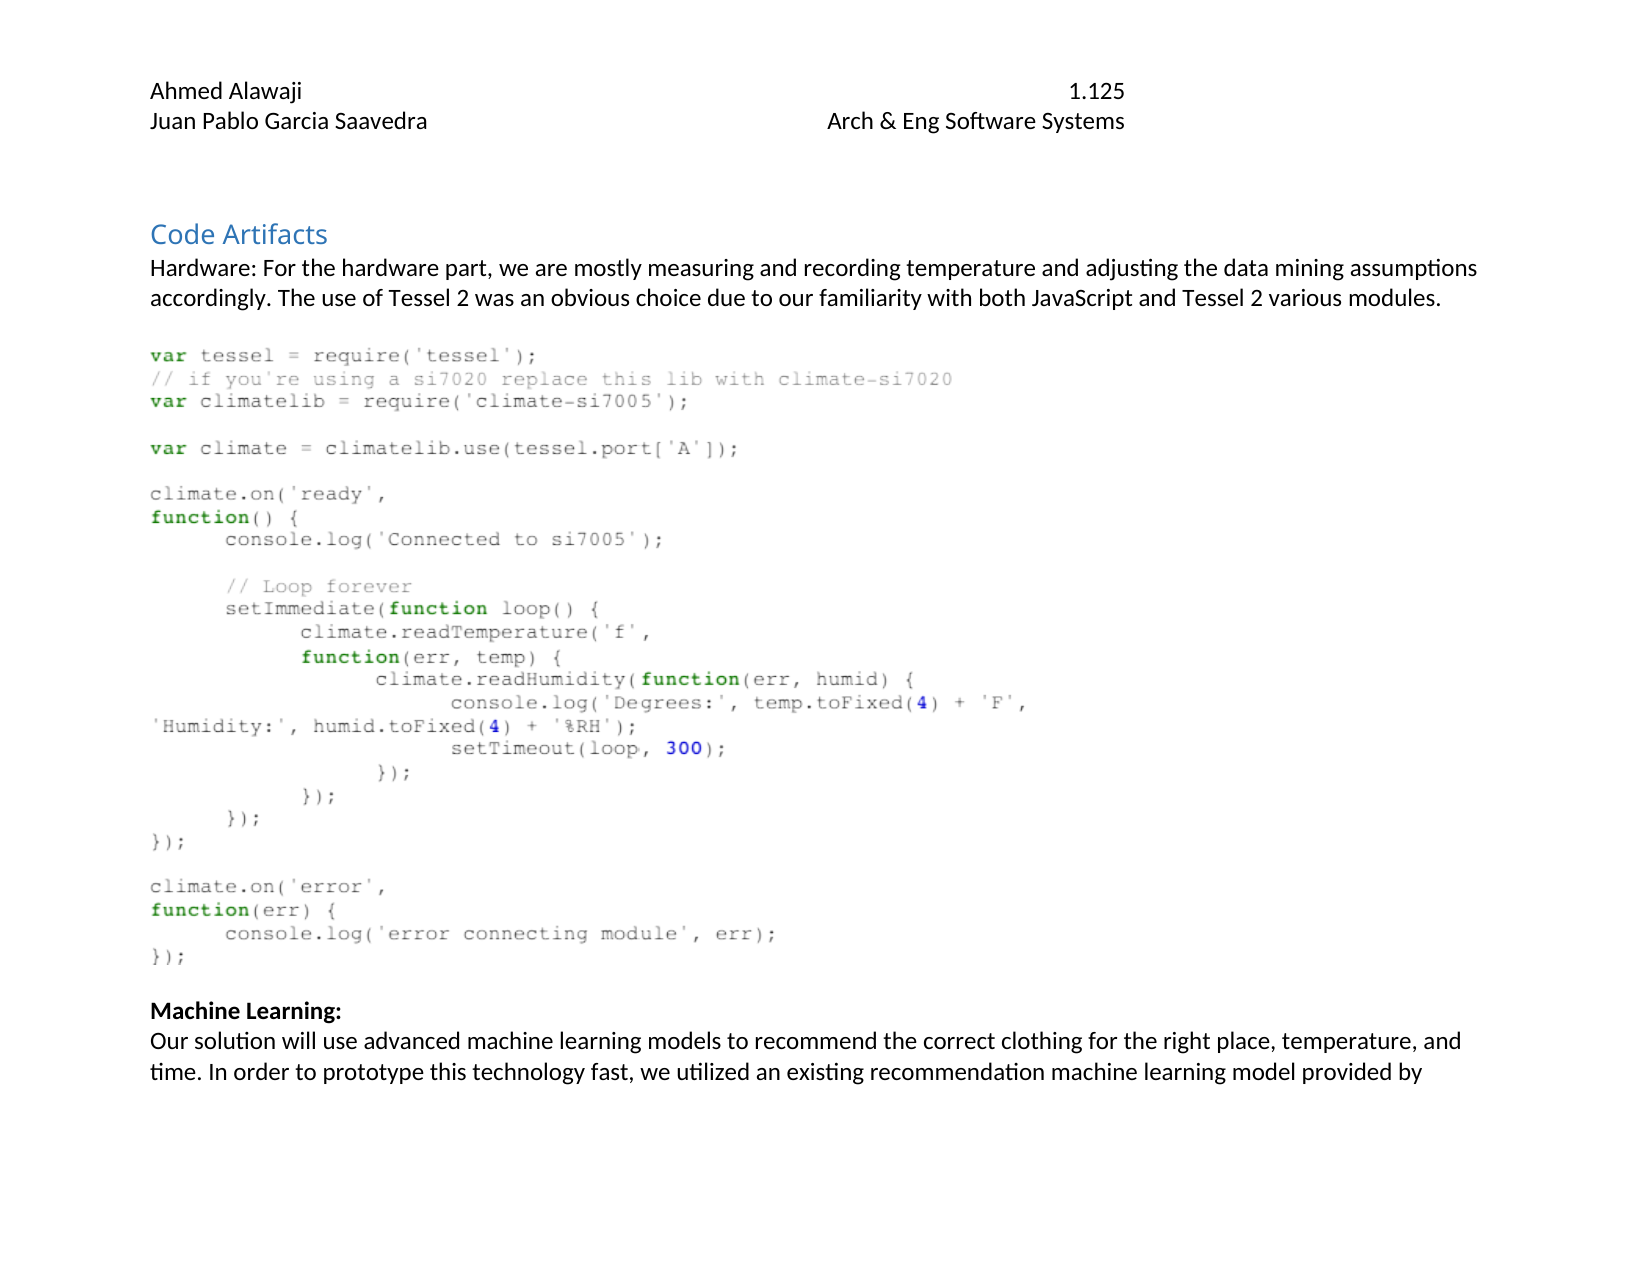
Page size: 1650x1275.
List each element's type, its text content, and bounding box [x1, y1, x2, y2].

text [150, 1026, 1500, 1087]
text Hardware: For the hardware part, we are mostly measuring and recording temperature and adjusting the data mining assumptions accordingly. The use of Tessel 2 was an obvious choice due to our familiarity with both JavaScript and Tessel 2 various modules. [150, 252, 1500, 313]
text Machine Learning: [150, 995, 1500, 1026]
subtitle Code Artifacts [150, 215, 1500, 252]
